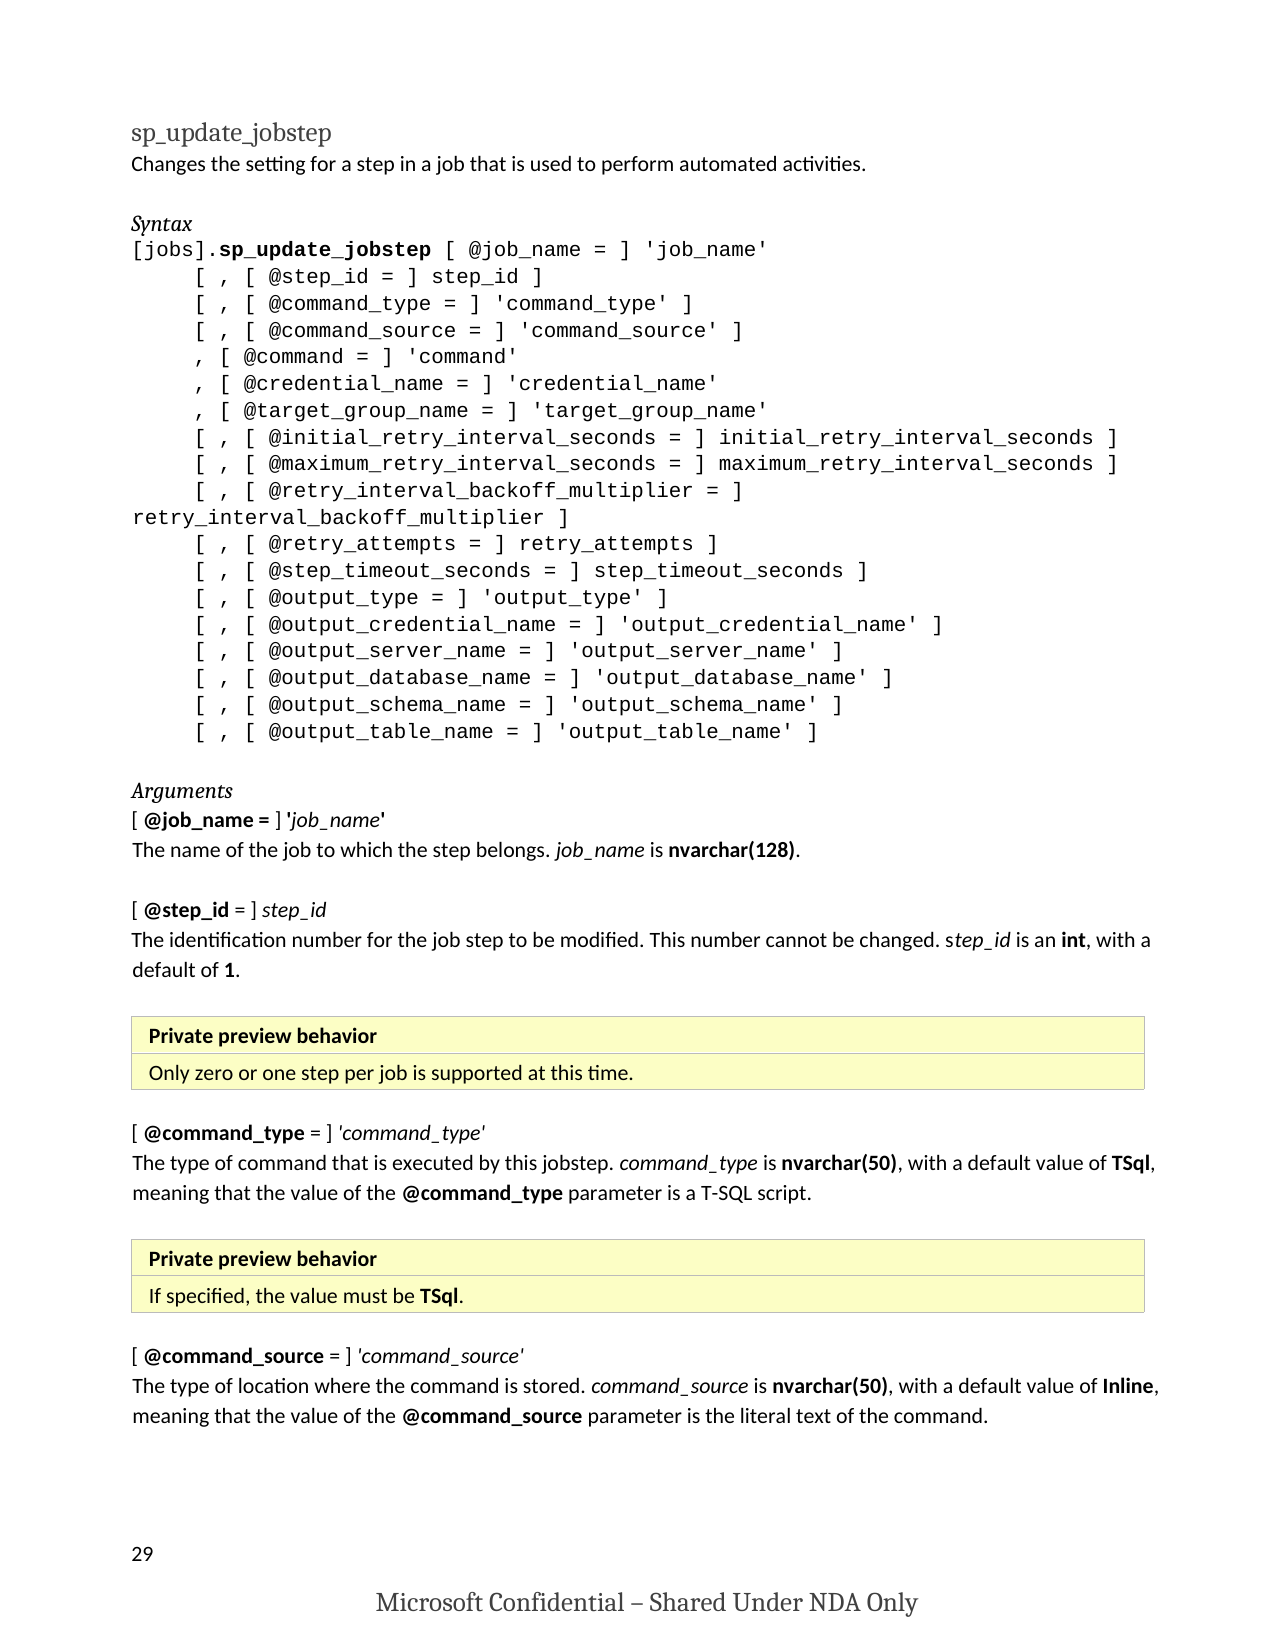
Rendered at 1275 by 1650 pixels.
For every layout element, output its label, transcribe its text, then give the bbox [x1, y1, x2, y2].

text [ , [ @maximum_retry_interval_seconds = ] maximum_retry_interval_seconds ] [131, 453, 1162, 477]
text [ , [ @output_schema_name = ] 'output_schema_name' ] [131, 694, 1162, 718]
table_cell If specified, the value must be TSql. [132, 1276, 1144, 1312]
text [jobs].sp_update_jobstep [ @job_name = ] 'job_name' [131, 239, 1162, 263]
text [ , [ @step_id = ] step_id ] [131, 266, 1162, 290]
text Changes the setting for a step in a job that is used to perform automated activities. [131, 151, 1162, 177]
text [ , [ @output_server_name = ] 'output_server_name' ] [131, 641, 1162, 664]
text [ , [ @retry_attempts = ] retry_attempts ] [131, 533, 1162, 557]
text [ @step_id = ] step_id [131, 896, 1162, 923]
text , [ @credential_name = ] 'credential_name' [131, 373, 1162, 397]
text [ , [ @output_credential_name = ] 'output_credential_name' ] [131, 614, 1162, 637]
text [ , [ @output_type = ] 'output_type' ] [131, 587, 1162, 611]
text [ , [ @retry_interval_backoff_multiplier = ] retry_interval_backoff_multiplier ] [131, 480, 1162, 530]
table_cell Only zero or one step per job is supported at this time. [132, 1054, 1144, 1089]
text [ @command_type = ] 'command_type' The type of command that is executed by this jobstep. command_type is nvarchar(50), with a default value of TSql, meaning that the value of the @command_type parameter is a T-SQL script. [131, 1119, 1162, 1206]
subtitle Arguments [131, 778, 1162, 804]
table_header Private preview behavior [132, 1240, 1144, 1275]
text [ , [ @command_source = ] 'command_source' ] [131, 319, 1162, 343]
table_header Private preview behavior [132, 1017, 1144, 1052]
text [ , [ @output_database_name = ] 'output_database_name' ] [131, 667, 1162, 691]
text , [ @target_group_name = ] 'target_group_name' [131, 400, 1162, 423]
text [ @command_source = ] 'command_source' The type of location where the command is stored. command_source is nvarchar(50), with a default value of Inline, meaning that the value of the @command_source parameter is the literal text of the command. [131, 1342, 1162, 1428]
subtitle sp_update_jobstep [131, 117, 937, 148]
text The identification number for the job step to be modified. This number cannot be changed. step_id is an int, with a default of 1. [131, 926, 1162, 983]
text [ , [ @command_type = ] 'command_type' ] [131, 293, 1162, 316]
subtitle Syntax [131, 211, 1162, 237]
text [ , [ @step_timeout_seconds = ] step_timeout_seconds ] [131, 560, 1162, 584]
text [ , [ @initial_retry_interval_seconds = ] initial_retry_interval_seconds ] [131, 427, 1162, 450]
text [ @job_name = ] 'job_name' The name of the job to which the step belongs. job_name is nvarchar(128). [131, 806, 1162, 863]
text [ , [ @output_table_name = ] 'output_table_name' ] [131, 721, 1162, 744]
text , [ @command = ] 'command' [131, 346, 1162, 370]
